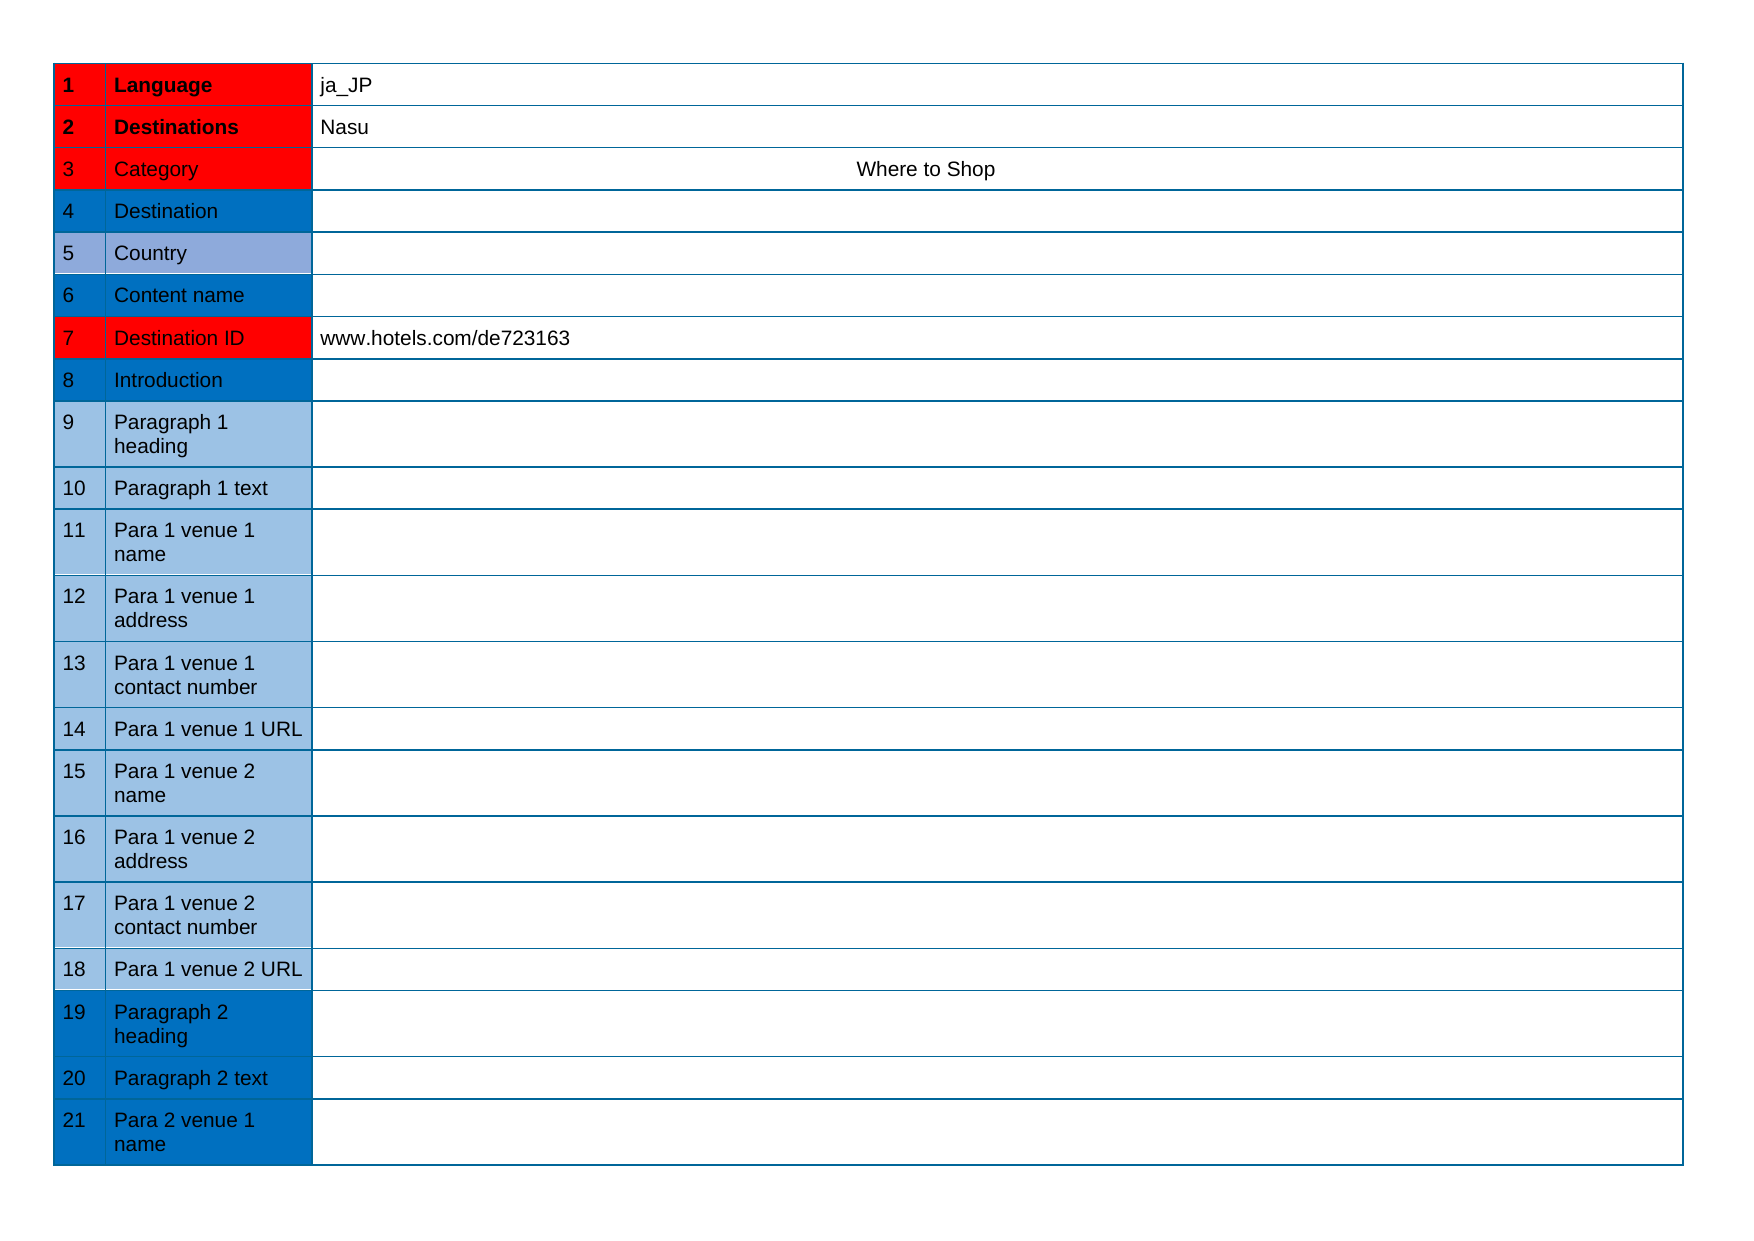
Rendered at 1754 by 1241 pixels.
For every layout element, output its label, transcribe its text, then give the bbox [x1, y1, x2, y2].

table_cell Para 1 venue 1 contact number [106, 642, 311, 707]
table_cell 5 [55, 233, 105, 273]
table_cell 9 [55, 402, 105, 466]
table_cell Para 1 venue 2 contact number [106, 883, 311, 947]
table_cell Para 1 venue 1 URL [106, 708, 311, 749]
table_cell 6 [55, 275, 105, 316]
table_cell 8 [55, 360, 105, 400]
table_cell [313, 817, 1682, 881]
table_cell [313, 360, 1682, 400]
table_cell Destination ID [106, 317, 311, 358]
table_cell 7 [55, 317, 105, 358]
table_cell Para 1 venue 2 address [106, 817, 311, 881]
table_cell 19 [55, 991, 105, 1056]
table_cell Country [106, 233, 311, 273]
table_cell 18 [55, 949, 105, 989]
table_cell Category [106, 148, 311, 189]
table_cell [313, 883, 1682, 947]
table_cell Paragraph 2 heading [106, 991, 311, 1056]
table_cell [313, 275, 1682, 316]
table_header 1 [55, 64, 105, 105]
table_cell Para 2 venue 1 name [106, 1100, 311, 1164]
table_cell www.hotels.com/de723163 [313, 317, 1682, 358]
table_cell Para 1 venue 1 name [106, 510, 311, 574]
table_cell 17 [55, 883, 105, 947]
table_cell 20 [55, 1057, 105, 1098]
table_cell 3 [55, 148, 105, 189]
table_cell Paragraph 2 text [106, 1057, 311, 1098]
table_cell [313, 233, 1682, 273]
table_cell [313, 468, 1682, 508]
table_cell [313, 402, 1682, 466]
table_cell Where to Shop [313, 148, 1682, 189]
table_cell [313, 642, 1682, 707]
table_cell [313, 1100, 1682, 1164]
table_cell 21 [55, 1100, 105, 1164]
table_cell 13 [55, 642, 105, 707]
table_cell Introduction [106, 360, 311, 400]
table_header Language [106, 64, 311, 105]
table_cell Paragraph 1 text [106, 468, 311, 508]
table_cell [313, 576, 1682, 641]
table_cell [313, 751, 1682, 815]
table_cell 2 [55, 106, 105, 147]
table_cell 15 [55, 751, 105, 815]
table_cell [313, 949, 1682, 989]
table_cell 16 [55, 817, 105, 881]
table_cell Content name [106, 275, 311, 316]
table_cell Para 1 venue 2 URL [106, 949, 311, 989]
table_cell [313, 991, 1682, 1056]
table_cell [313, 191, 1682, 231]
table_header ja_JP [313, 64, 1682, 105]
table_cell Paragraph 1 heading [106, 402, 311, 466]
table_cell [313, 1057, 1682, 1098]
table_cell 11 [55, 510, 105, 574]
table_cell Nasu [313, 106, 1682, 147]
table_cell 10 [55, 468, 105, 508]
table_cell 14 [55, 708, 105, 749]
table_cell 4 [55, 191, 105, 231]
table_cell Para 1 venue 2 name [106, 751, 311, 815]
table_cell [313, 510, 1682, 574]
table_cell Para 1 venue 1 address [106, 576, 311, 641]
table_cell Destinations [106, 106, 311, 147]
table_cell Destination [106, 191, 311, 231]
table_cell 12 [55, 576, 105, 641]
table_cell [313, 708, 1682, 749]
